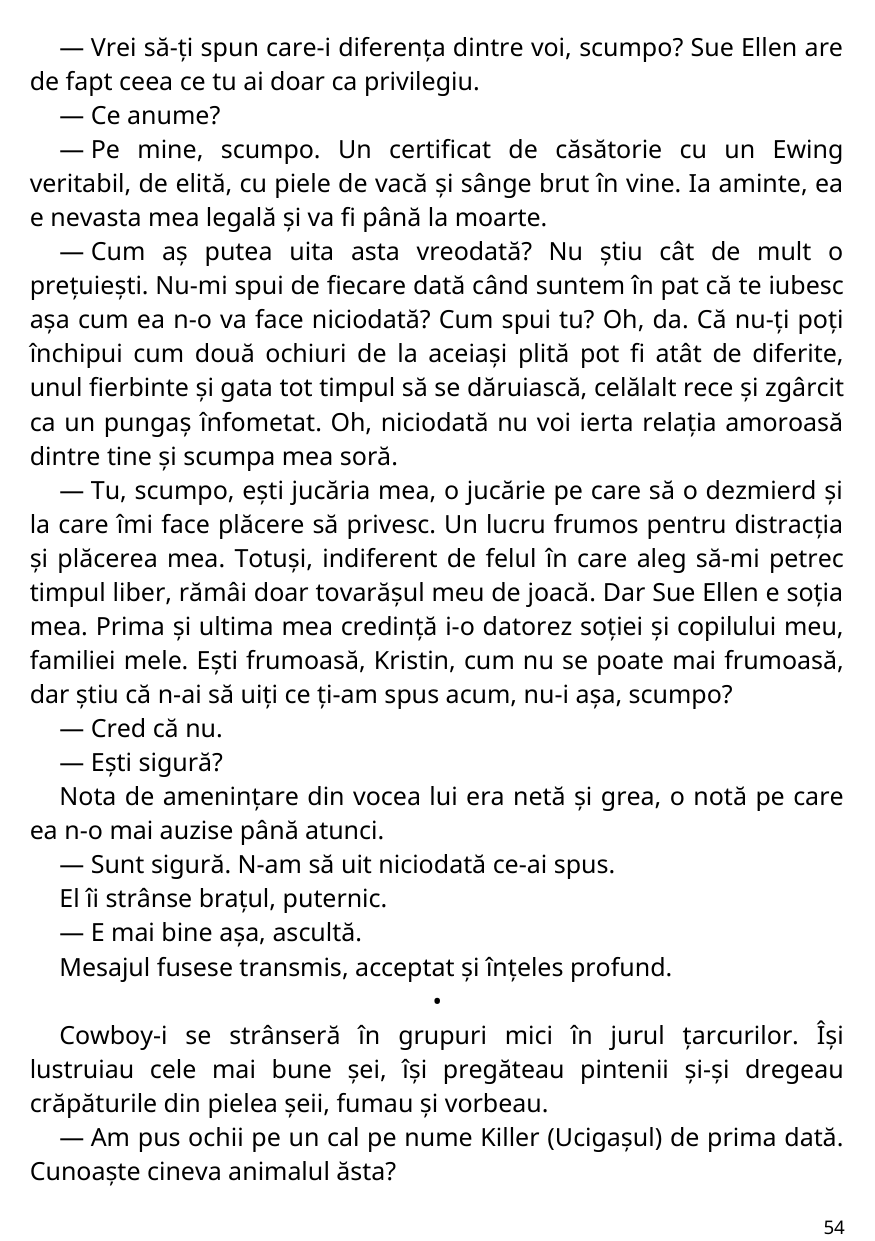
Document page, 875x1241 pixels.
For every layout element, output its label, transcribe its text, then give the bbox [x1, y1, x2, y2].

text — Vrei să-ți spun care-i diferența dintre voi, scumpo? Sue Ellen are de fapt ceea ce tu ai doar ca privilegiu. [29, 29, 844, 98]
text — Ești sigură? [29, 745, 844, 779]
text — Cum aș putea uita asta vreodată? Nu știu cât de mult o prețuiești. Nu-mi spui de fiecare dată când suntem în pat că te iubesc așa cum ea n-o va face niciodată? Cum spui tu? Oh, da. Că nu-ți poți închipui cum două ochiuri de la aceiași plită pot fi atât de diferite, unul fierbinte și gata tot timpul să se dăruiască, celălalt rece și zgârcit ca un pungaș înfometat. Oh, niciodată nu voi ierta relația amoroasă dintre tine și scumpa mea soră. [29, 234, 844, 472]
text El îi strânse brațul, puternic. [29, 881, 844, 915]
text — Ce anume? [29, 98, 844, 132]
text — E mai bine așa, ascultă. [29, 915, 844, 949]
text Mesajul fusese transmis, acceptat și înțeles profund. [29, 949, 844, 983]
text — Cred că nu. [29, 711, 844, 745]
text • [29, 983, 844, 1017]
text Nota de amenințare din vocea lui era netă și grea, o notă pe care ea n-o mai auzise până atunci. [29, 779, 844, 847]
text — Pe mine, scumpo. Un certificat de căsătorie cu un Ewing veritabil, de elită, cu piele de vacă și sânge brut în vine. Ia aminte, ea e nevasta mea legală și va fi până la moarte. [29, 132, 844, 234]
text Cowboy-i se strânseră în grupuri mici în jurul țarcurilor. Își lustruiau cele mai bune șei, își pregăteau pintenii și-și dregeau crăpăturile din pielea șeii, fumau și vorbeau. [29, 1017, 844, 1119]
text — Sunt sigură. N-am să uit niciodată ce-ai spus. [29, 847, 844, 881]
text — Tu, scumpo, ești jucăria mea, o jucărie pe care să o dezmierd și la care îmi face plăcere să privesc. Un lucru frumos pentru distracția și plăcerea mea. Totuși, indiferent de felul în care aleg să-mi petrec timpul liber, rămâi doar tovarășul meu de joacă. Dar Sue Ellen e soția mea. Prima și ultima mea credință i-o datorez soției și copilului meu, familiei mele. Ești frumoasă, Kristin, cum nu se poate mai frumoasă, dar știu că n-ai să uiți ce ți-am spus acum, nu-i așa, scumpo? [29, 472, 844, 711]
text — Am pus ochii pe un cal pe nume Killer (Ucigașul) de prima dată. Cunoaște cineva animalul ăsta? [29, 1119, 844, 1188]
